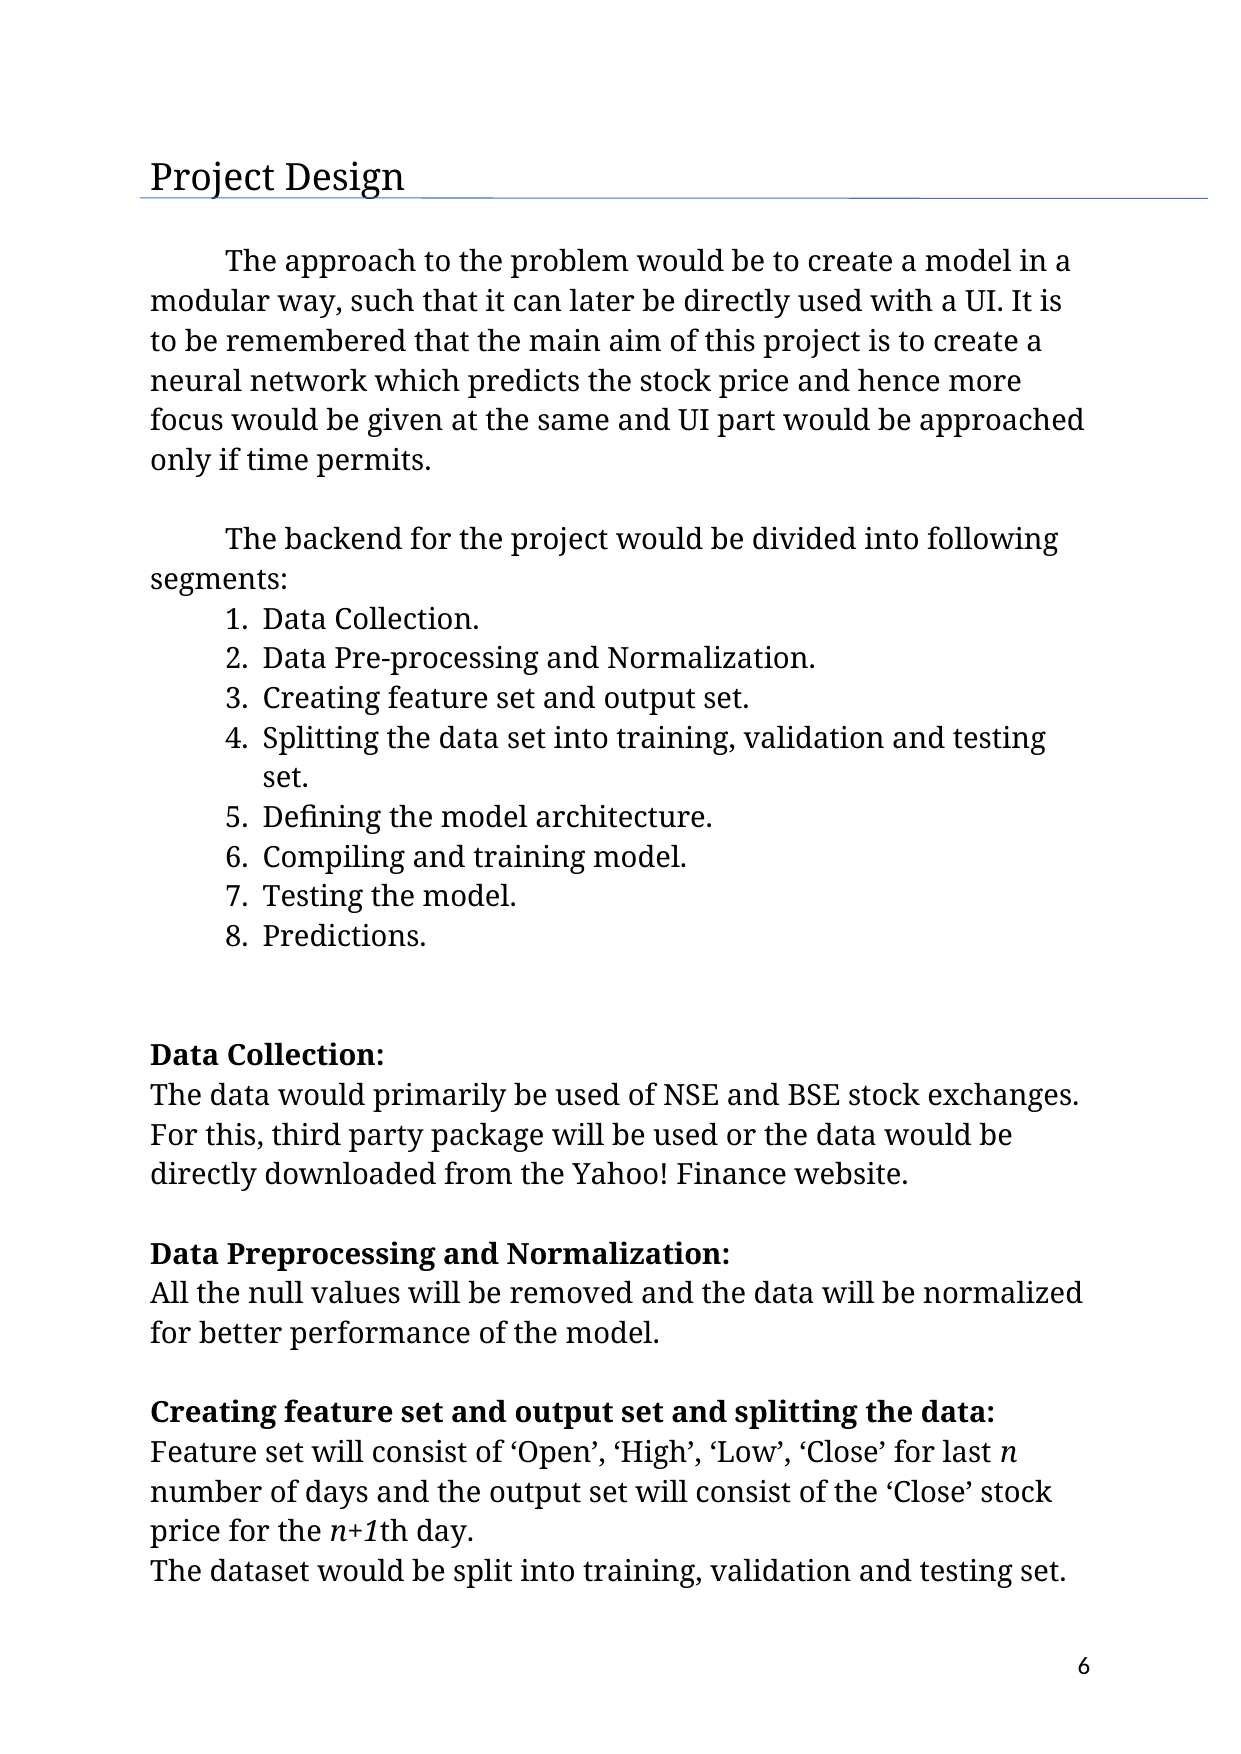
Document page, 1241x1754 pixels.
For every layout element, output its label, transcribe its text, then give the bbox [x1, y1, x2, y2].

text The backend for the project would be divided into following segments: [150, 518, 1090, 598]
list Compiling and training model. [225, 836, 1090, 876]
list Predictions. [225, 915, 1090, 955]
list Defining the model architecture. [225, 796, 1090, 836]
text The data would primarily be used of NSE and BSE stock exchanges. For this, third party package will be used or the data would be directly downloaded from the Yahoo! Finance website. [150, 1074, 1090, 1193]
text Project Design [150, 150, 1090, 197]
text The approach to the problem would be to create a model in a modular way, such that it can later be directly used with a UI. It is to be remembered that the main aim of this project is to create a neural network which predicts the stock price and hence more focus would be given at the same and UI part would be approached only if time permits. [150, 241, 1090, 479]
list Testing the model. [225, 876, 1090, 915]
text Creating feature set and output set and splitting the data: [150, 1392, 1090, 1431]
list Splitting the data set into training, validation and testing set. [225, 717, 1090, 796]
text Data Preprocessing and Normalization: [150, 1233, 1090, 1273]
text All the null values will be removed and the data will be normalized for better performance of the model. [150, 1273, 1090, 1352]
text Data Collection: [150, 1034, 1090, 1074]
text The dataset would be split into training, validation and testing set. [150, 1550, 1090, 1590]
list Data Pre-processing and Normalization. [225, 638, 1090, 677]
list Data Collection. [225, 598, 1090, 638]
text Feature set will consist of ‘Open’, ‘High’, ‘Low’, ‘Close’ for last n number of days and the output set will consist of the ‘Close’ stock price for the n+1th day. [150, 1431, 1090, 1550]
list Creating feature set and output set. [225, 677, 1090, 717]
